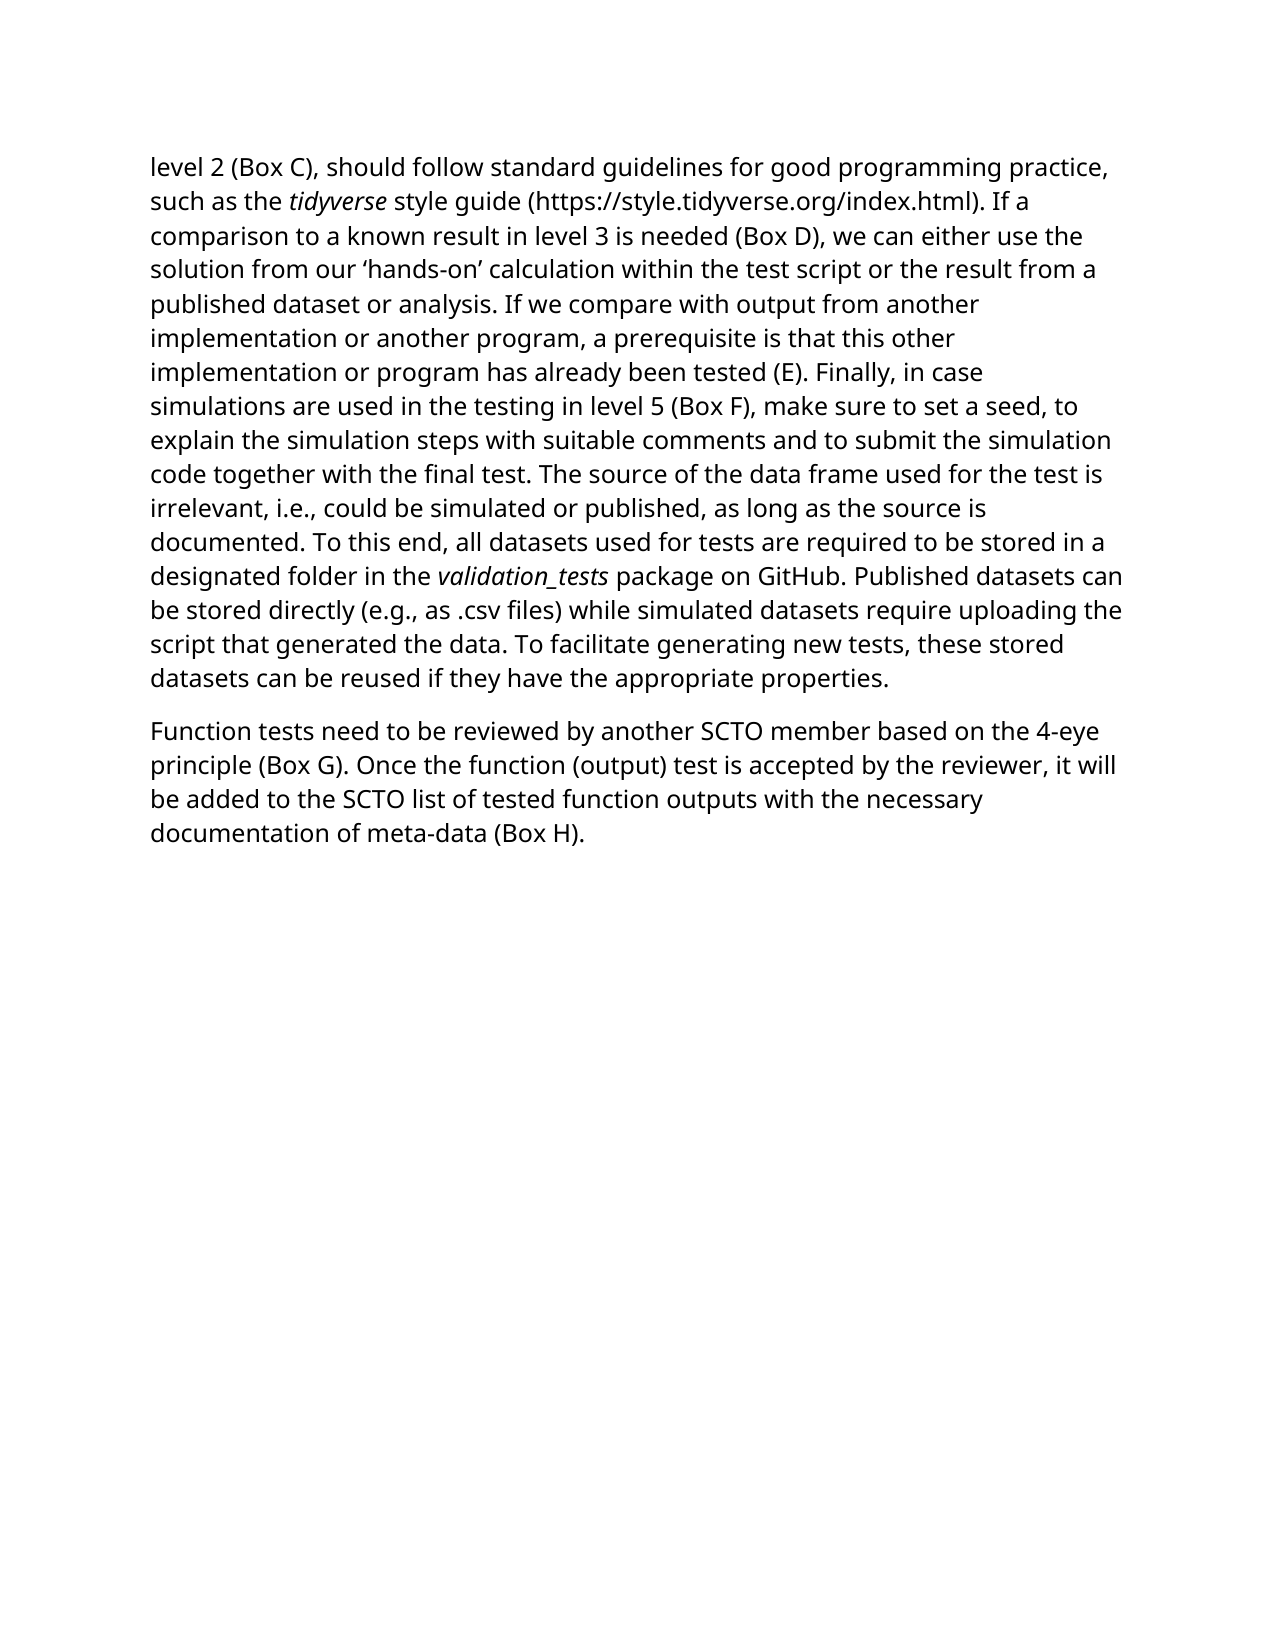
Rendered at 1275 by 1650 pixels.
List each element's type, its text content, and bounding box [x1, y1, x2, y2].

text Function tests need to be reviewed by another SCTO member based on the 4-eye principle (Box G). Once the function (output) test is accepted by the reviewer, it will be added to the SCTO list of tested function outputs with the necessary documentation of meta-data (Box H). [150, 714, 1125, 850]
